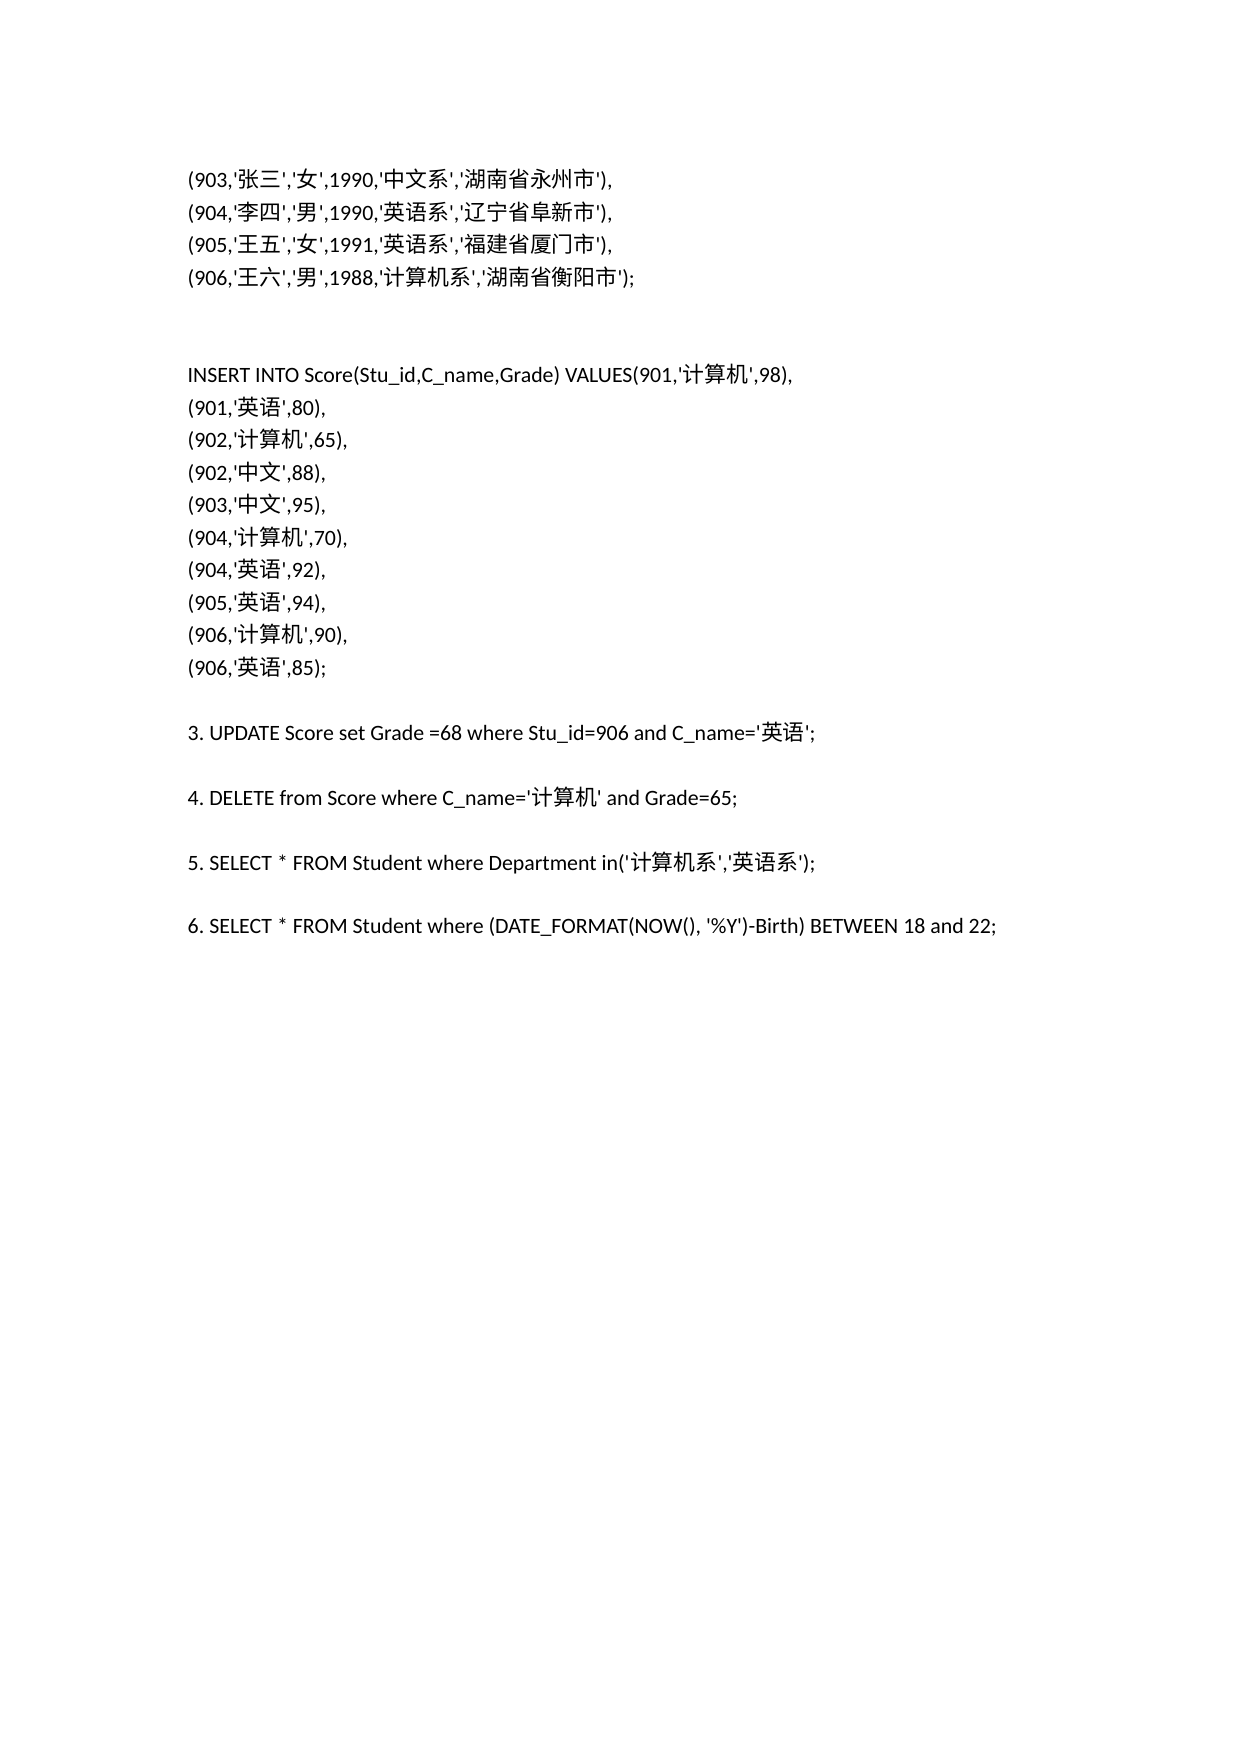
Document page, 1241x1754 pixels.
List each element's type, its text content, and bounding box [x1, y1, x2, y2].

text (903,'中文',95), [187, 487, 1053, 519]
text (901,'英语',80), [187, 389, 1053, 422]
text (904,'李四','男',1990,'英语系','辽宁省阜新市'), [187, 194, 1053, 227]
text (905,'英语',94), [187, 584, 1053, 617]
text (902,'中文',88), [187, 454, 1053, 487]
list DELETE from Score where C_name='计算机' and Grade=65; [187, 779, 1053, 812]
text (905,'王五','女',1991,'英语系','福建省厦门市'), [187, 227, 1053, 259]
list SELECT * FROM Student where (DATE_FORMAT(NOW(), '%Y')-Birth) BETWEEN 18 and 22; [187, 909, 1053, 942]
text (906,'计算机',90), [187, 617, 1053, 649]
text (903,'张三','女',1990,'中文系','湖南省永州市'), [187, 162, 1053, 194]
text (902,'计算机',65), [187, 422, 1053, 454]
text (904,'计算机',70), [187, 519, 1053, 552]
list UPDATE Score set Grade =68 where Stu_id=906 and C_name='英语'; [187, 714, 1053, 747]
text (904,'英语',92), [187, 552, 1053, 584]
text (906,'王六','男',1988,'计算机系','湖南省衡阳市'); [187, 259, 1053, 292]
list SELECT * FROM Student where Department in('计算机系','英语系'); [187, 844, 1053, 877]
text INSERT INTO Score(Stu_id,C_name,Grade) VALUES(901,'计算机',98), [187, 357, 1053, 389]
text (906,'英语',85); [187, 649, 1053, 682]
